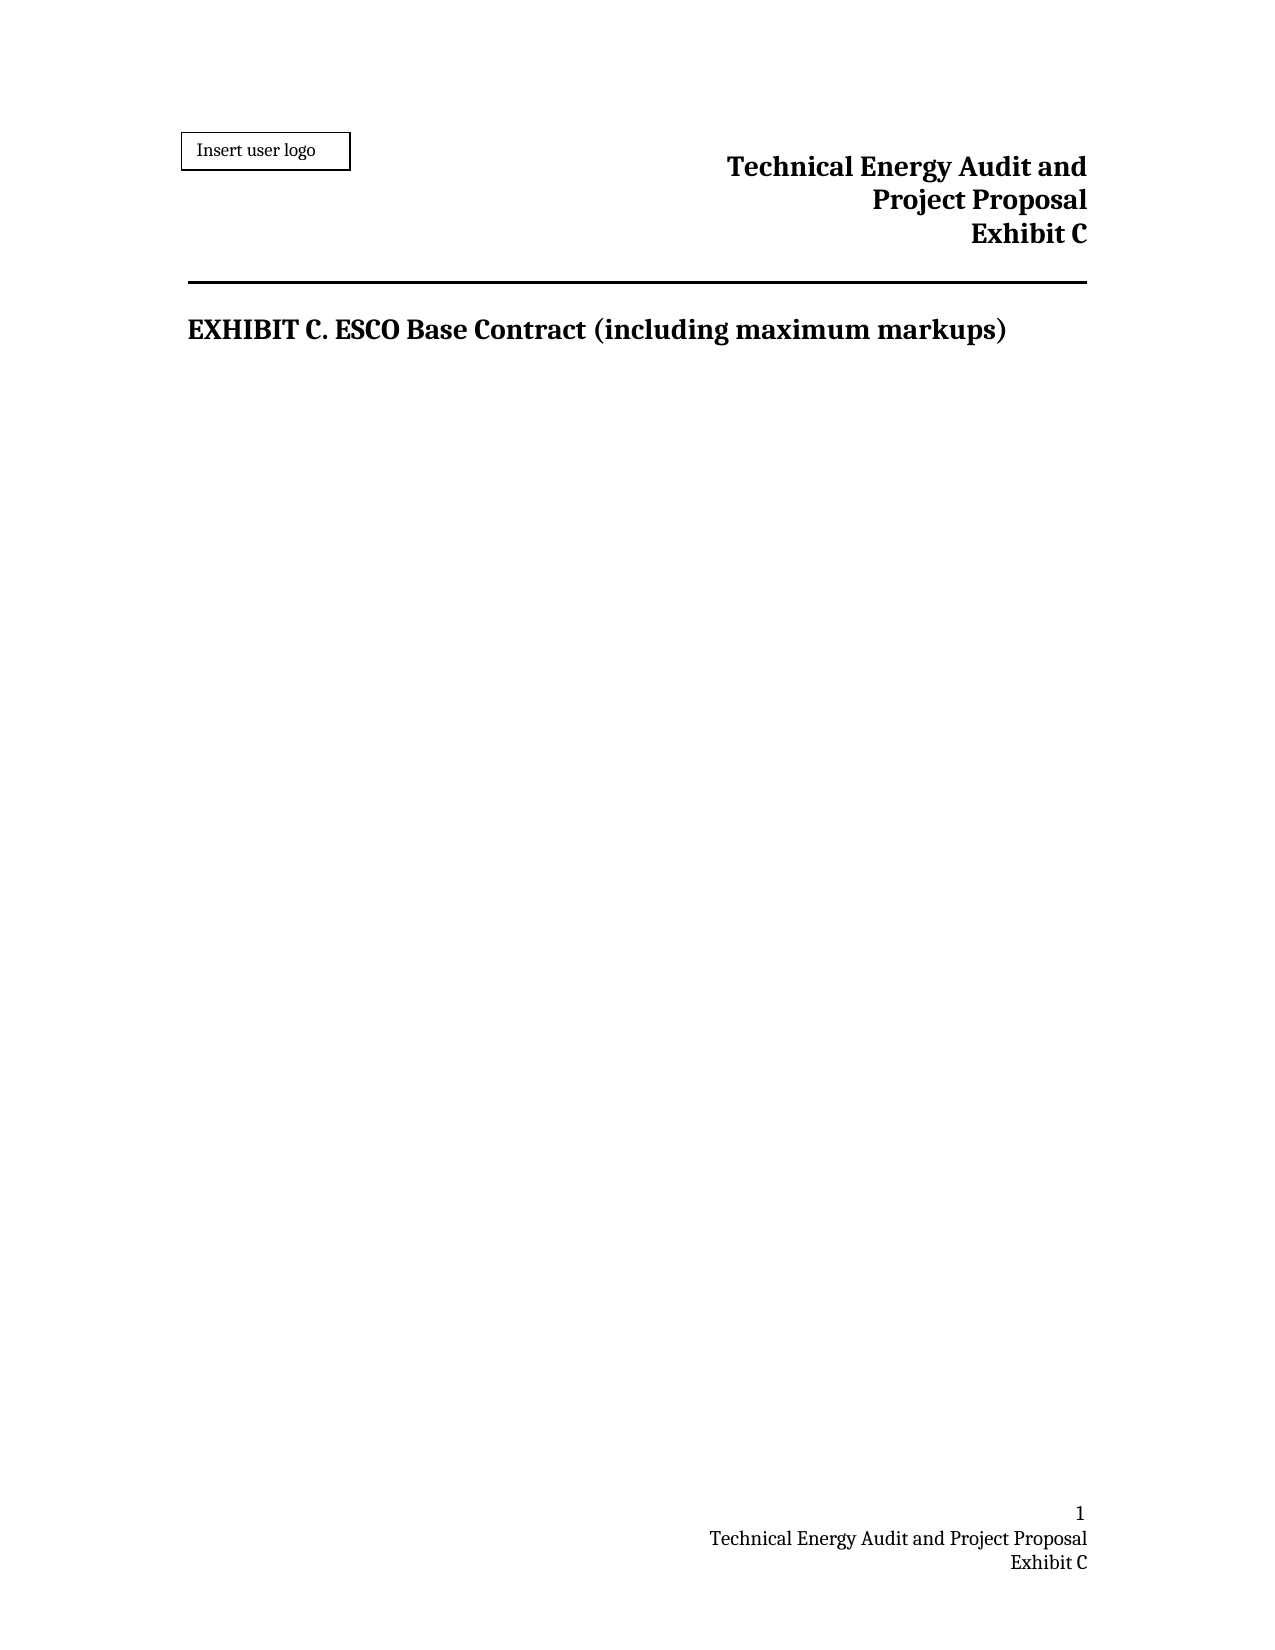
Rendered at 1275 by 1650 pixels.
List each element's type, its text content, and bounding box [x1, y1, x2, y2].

text Exhibit C [187, 217, 1087, 251]
text Project Proposal [187, 183, 1087, 217]
text Technical Energy Audit and [187, 150, 1087, 183]
subtitle EXHIBIT C. ESCO Base Contract (including maximum markups) [187, 313, 1087, 347]
